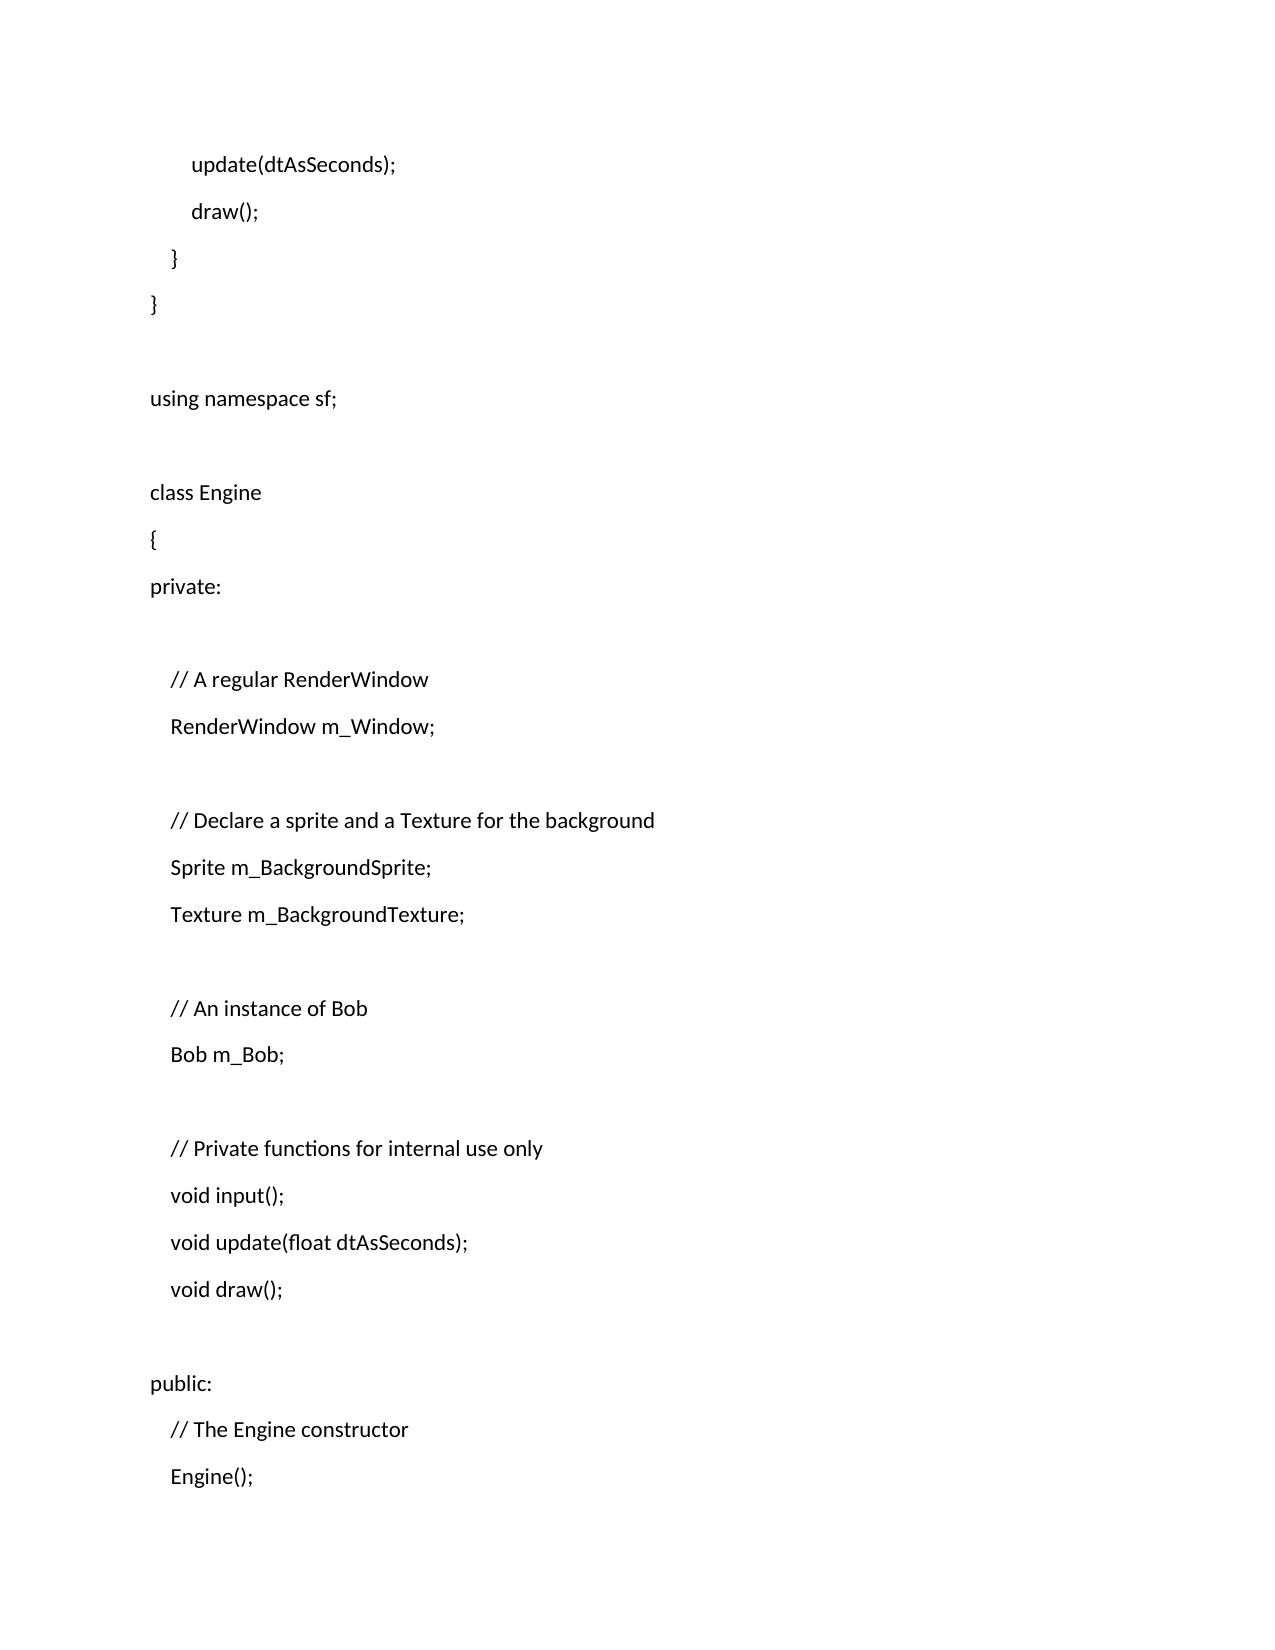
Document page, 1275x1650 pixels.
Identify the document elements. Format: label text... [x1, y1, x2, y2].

text class Engine [150, 478, 1125, 506]
text update(dtAsSeconds); [150, 150, 1125, 178]
text // A regular RenderWindow [150, 666, 1125, 694]
text { [150, 525, 1125, 553]
text RenderWindow m_Window; [150, 712, 1125, 741]
text Engine(); [150, 1462, 1125, 1491]
text Bob m_Bob; [150, 1041, 1125, 1069]
text void input(); [150, 1181, 1125, 1209]
text } [150, 244, 1125, 272]
text // An instance of Bob [150, 994, 1125, 1022]
text // Declare a sprite and a Texture for the background [150, 806, 1125, 834]
text draw(); [150, 197, 1125, 225]
text void update(float dtAsSeconds); [150, 1228, 1125, 1256]
text Texture m_BackgroundTexture; [150, 900, 1125, 928]
text Sprite m_BackgroundSprite; [150, 853, 1125, 881]
text public: [150, 1369, 1125, 1397]
text } [150, 291, 1125, 319]
text private: [150, 572, 1125, 600]
text // The Engine constructor [150, 1416, 1125, 1444]
text using namespace sf; [150, 384, 1125, 412]
text // Private functions for internal use only [150, 1134, 1125, 1162]
text void draw(); [150, 1275, 1125, 1303]
